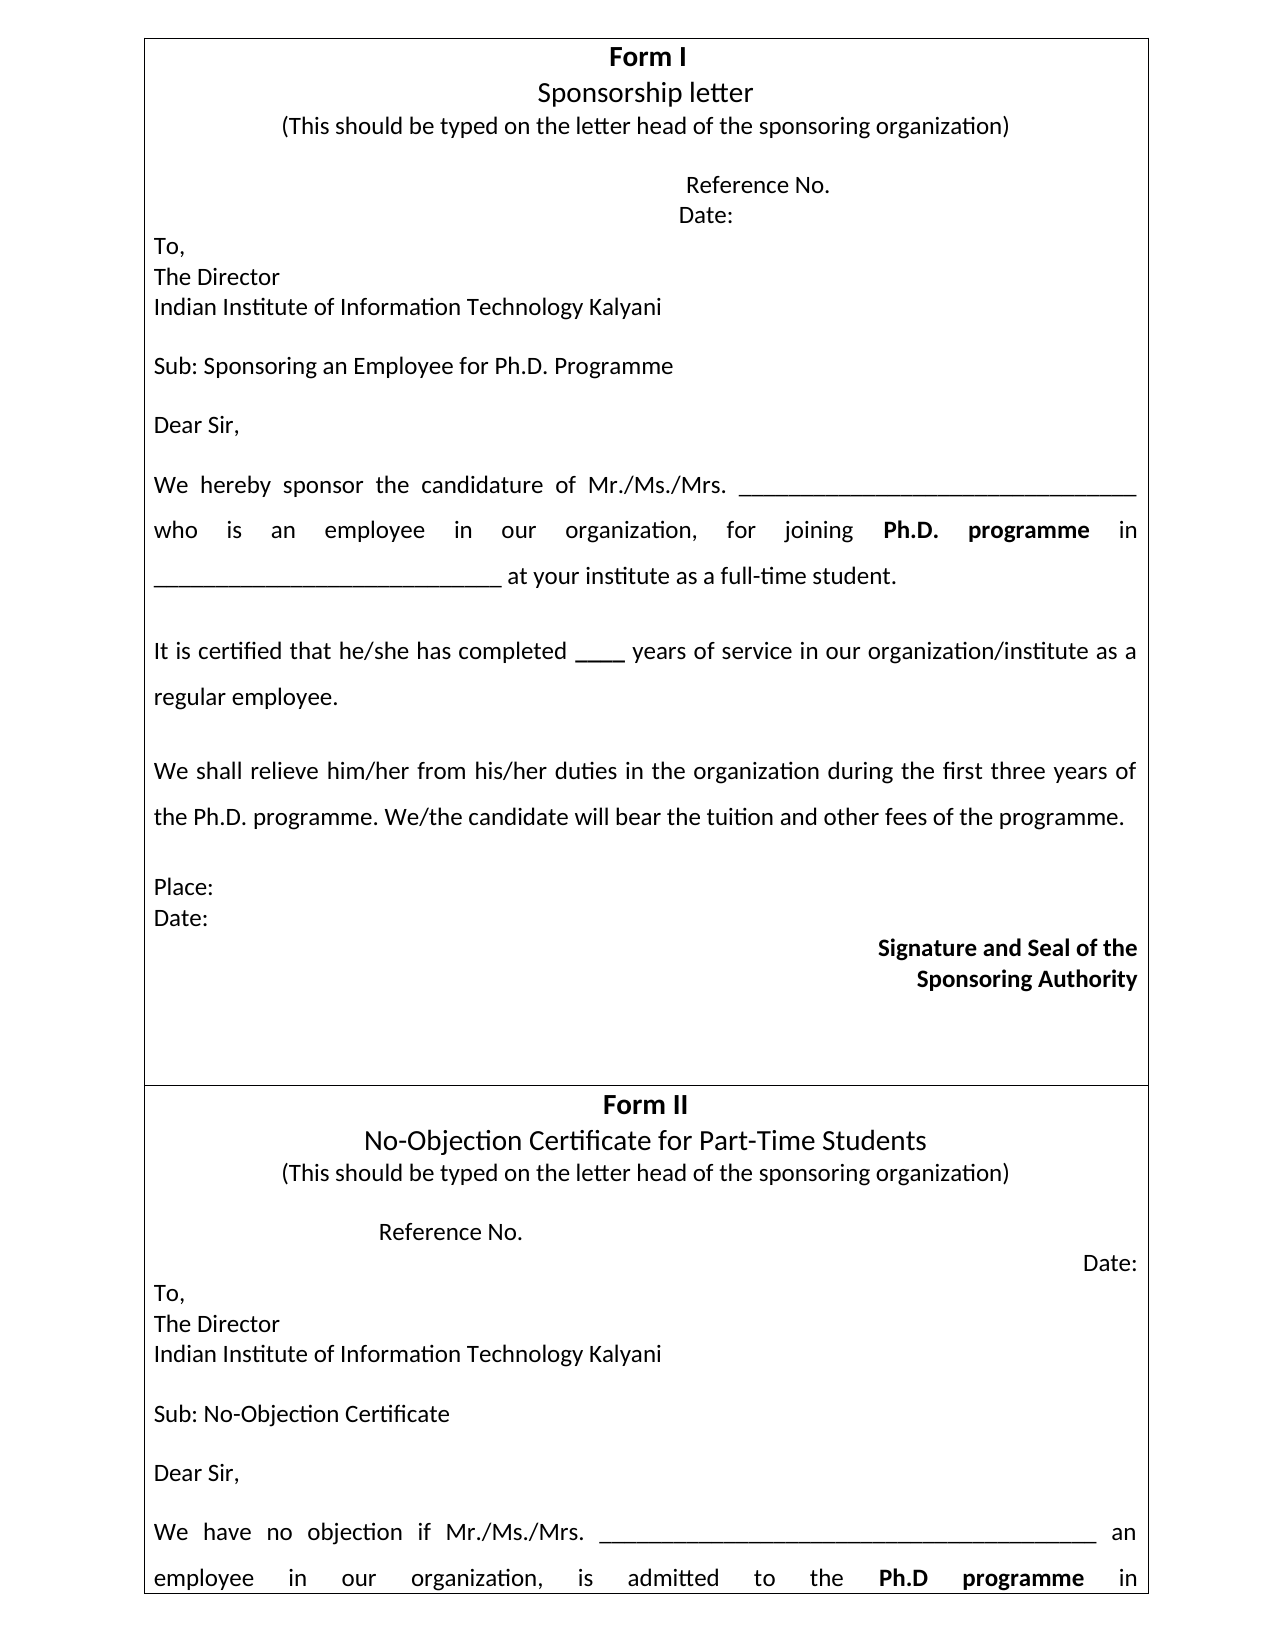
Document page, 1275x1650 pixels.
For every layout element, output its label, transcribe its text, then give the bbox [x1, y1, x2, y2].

table_header Form I Sponsorship letter (This should be typed on the letter head of the sponsoring organization) Reference No. Date: To, The Director Indian Institute of Information Technology Kalyani Sub: Sponsoring an Employee for Ph.D. Programme Dear Sir, We hereby sponsor the candidature of Mr./Ms./Mrs. ________________________________ who is an employee in our organization, for joining Ph.D. programme in ____________________________ at your institute as a full-time student. It is certified that he/she has completed ____ years of service in our organization/institute as a regular employee. We shall relieve him/her from his/her duties in the organization during the first three years of the Ph.D. programme. We/the candidate will bear the tuition and other fees of the programme. Place: Date: Signature and Seal of the Sponsoring Authority [145, 39, 1148, 1085]
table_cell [145, 1086, 1148, 1593]
